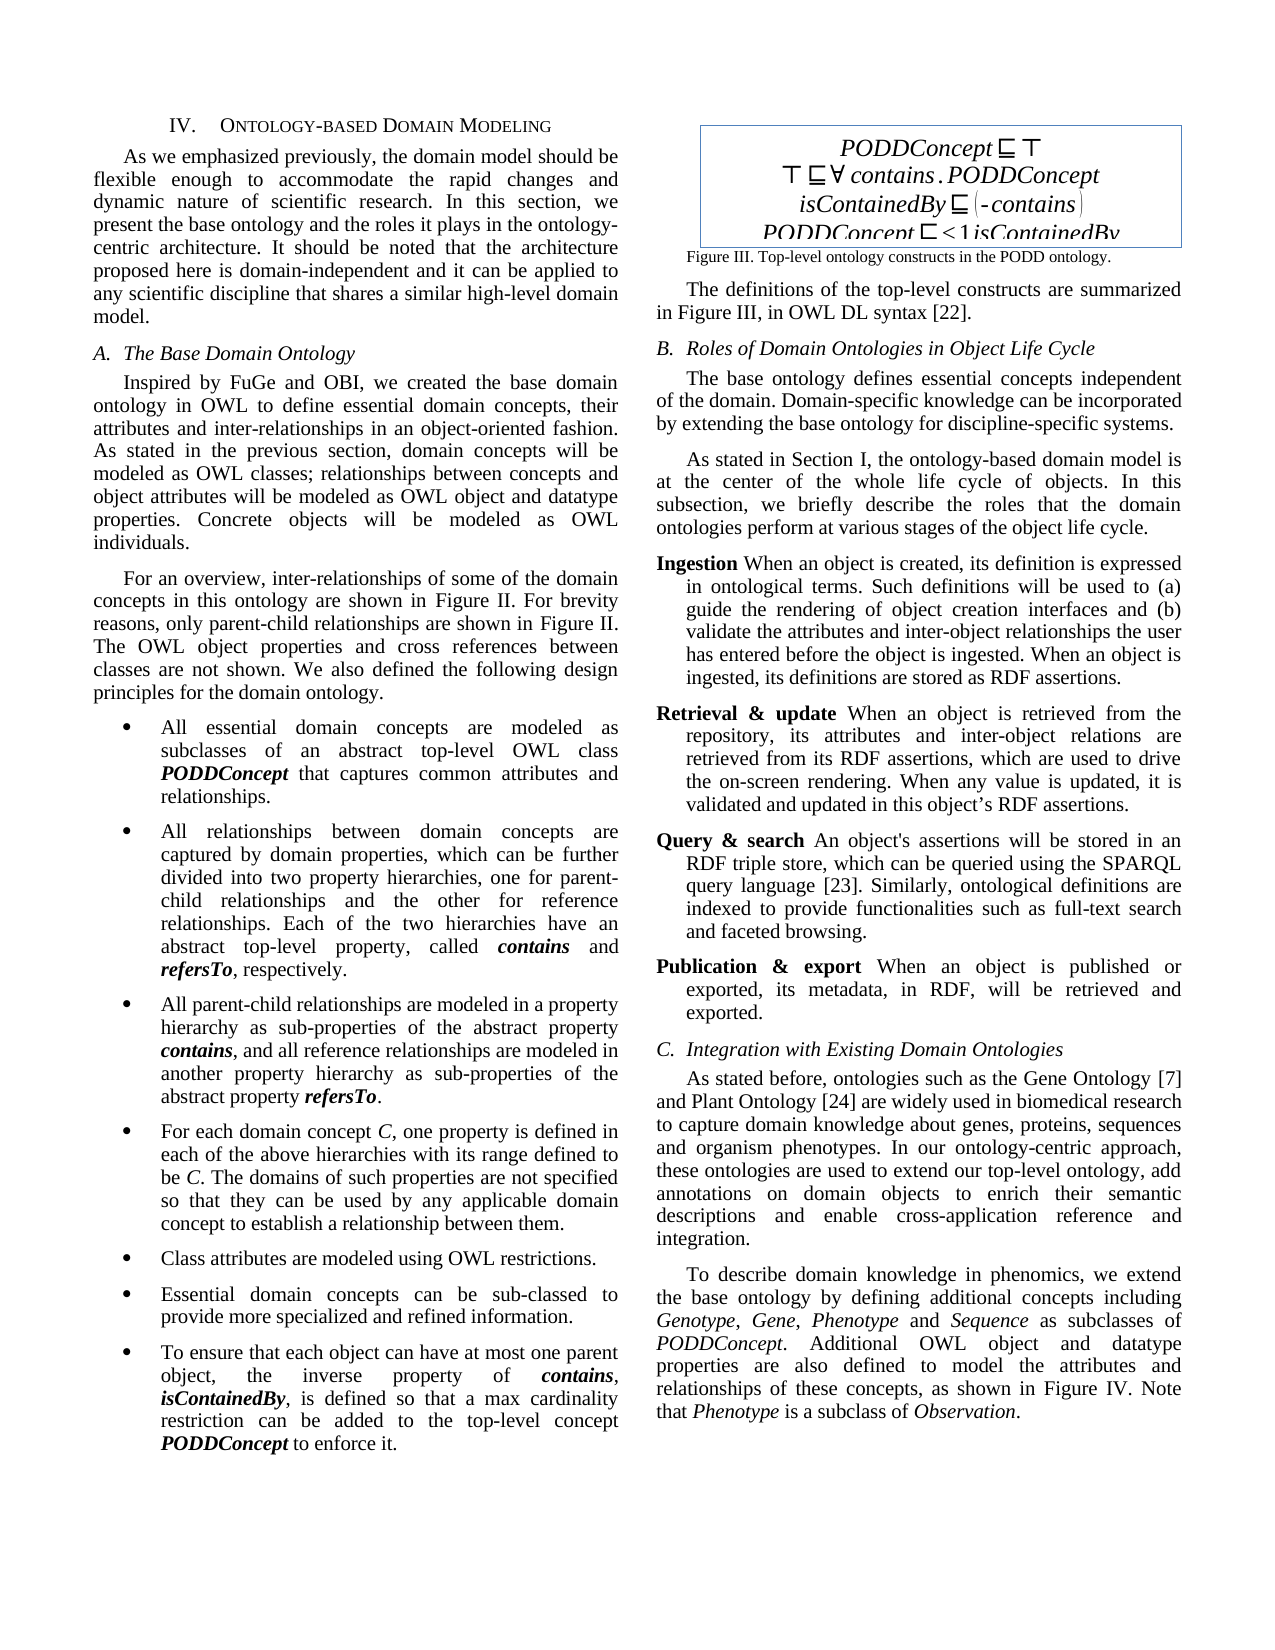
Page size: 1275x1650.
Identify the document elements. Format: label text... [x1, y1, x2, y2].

list All relationships between domain concepts are captured by domain properties, which can be further divided into two property hierarchies, one for parent-child relationships and the other for reference relationships. Each of the two hierarchies have an abstract top-level property, called contains and refersTo, respectively. [123, 821, 619, 981]
text As we emphasized previously, the domain model should be flexible enough to accommodate the rapid changes and dynamic nature of scientific research. In this section, we present the base ontology and the roles it plays in the ontology-centric architecture. It should be noted that the architecture proposed here is domain-independent and it can be applied to any scientific discipline that shares a similar high-level domain model. [93, 145, 619, 328]
text Inspired by FuGe and OBI, we created the base domain ontology in OWL to define essential domain concepts, their attributes and inter-relationships in an object-oriented fashion. As stated in the previous section, domain concepts will be modeled as OWL classes; relationships between concepts and object attributes will be modeled as OWL object and datatype properties. Concrete objects will be modeled as OWL individuals. [93, 371, 619, 554]
subtitle Integration with Existing Domain Ontologies [656, 1037, 1182, 1061]
text Figure III. Top-level ontology constructs in the PODD ontology. [656, 112, 1182, 266]
list All parent-child relationships are modeled in a property hierarchy as sub-properties of the abstract property contains, and all reference relationships are modeled in another property hierarchy as sub-properties of the abstract property refersTo. [123, 993, 619, 1108]
subtitle The Base Domain Ontology [93, 341, 619, 365]
list For each domain concept C, one property is defined in each of the above hierarchies with its range defined to be C. The domains of such properties are not specified so that they can be used by any applicable domain concept to establish a relationship between them. [123, 1120, 619, 1235]
text The base ontology defines essential concepts independent of the domain. Domain-specific knowledge can be incorporated by extending the base ontology for discipline-specific systems. [656, 367, 1182, 435]
text As stated before, ontologies such as the Gene Ontology [7] and Plant Ontology [24] are widely used in biomedical research to capture domain knowledge about genes, proteins, sequences and organism phenotypes. In our ontology-centric approach, these ontologies are used to extend our top-level ontology, add annotations on domain objects to enrich their semantic descriptions and enable cross-application reference and integration. [656, 1067, 1182, 1250]
list To ensure that each object can have at most one parent object, the inverse property of contains, isContainedBy, is defined so that a max cardinality restriction can be added to the top-level concept PODDConcept to enforce it. [123, 1341, 619, 1455]
text Ingestion When an object is created, its definition is expressed in ontological terms. Such definitions will be used to (a) guide the rendering of object creation interfaces and (b) validate the attributes and inter-object relationships the user has entered before the object is ingested. When an object is ingested, its definitions are stored as RDF assertions. [656, 552, 1182, 689]
subtitle Roles of Domain Ontologies in Object Life Cycle [656, 336, 1182, 360]
text To describe domain knowledge in phenomics, we extend the base ontology by defining additional concepts including Genotype, Gene, Phenotype and Sequence as subclasses of PODDConcept. Additional OWL object and datatype properties are also defined to model the attributes and relationships of these concepts, as shown in Figure IV. Note that Phenotype is a subclass of Observation. [656, 1263, 1182, 1423]
text As stated in Section I, the ontology-based domain model is at the center of the whole life cycle of objects. In this subsection, we briefly describe the roles that the domain ontologies perform at various stages of the object life cycle. [656, 448, 1182, 539]
text Query & search An object's assertions will be stored in an RDF triple store, which can be queried using the SPARQL query language [23]. Similarly, ontological definitions are indexed to provide functionalities such as full-text search and faceted browsing. [656, 829, 1182, 943]
subtitle Ontology-based Domain Modeling [93, 112, 619, 137]
text Publication & export When an object is published or exported, its metadata, in RDF, will be retrieved and exported. [656, 956, 1182, 1024]
list Class attributes are modeled using OWL restrictions. [123, 1247, 619, 1270]
list Essential domain concepts can be sub-classed to provide more specialized and refined information. [123, 1283, 619, 1328]
text Retrieval & update When an object is retrieved from the repository, its attributes and inter-object relations are retrieved from its RDF assertions, which are used to drive the on-screen rendering. When any value is updated, it is validated and updated in this object’s RDF assertions. [656, 702, 1182, 816]
list All essential domain concepts are modeled as subclasses of an abstract top-level OWL class PODDConcept that captures common attributes and relationships. [123, 717, 619, 808]
